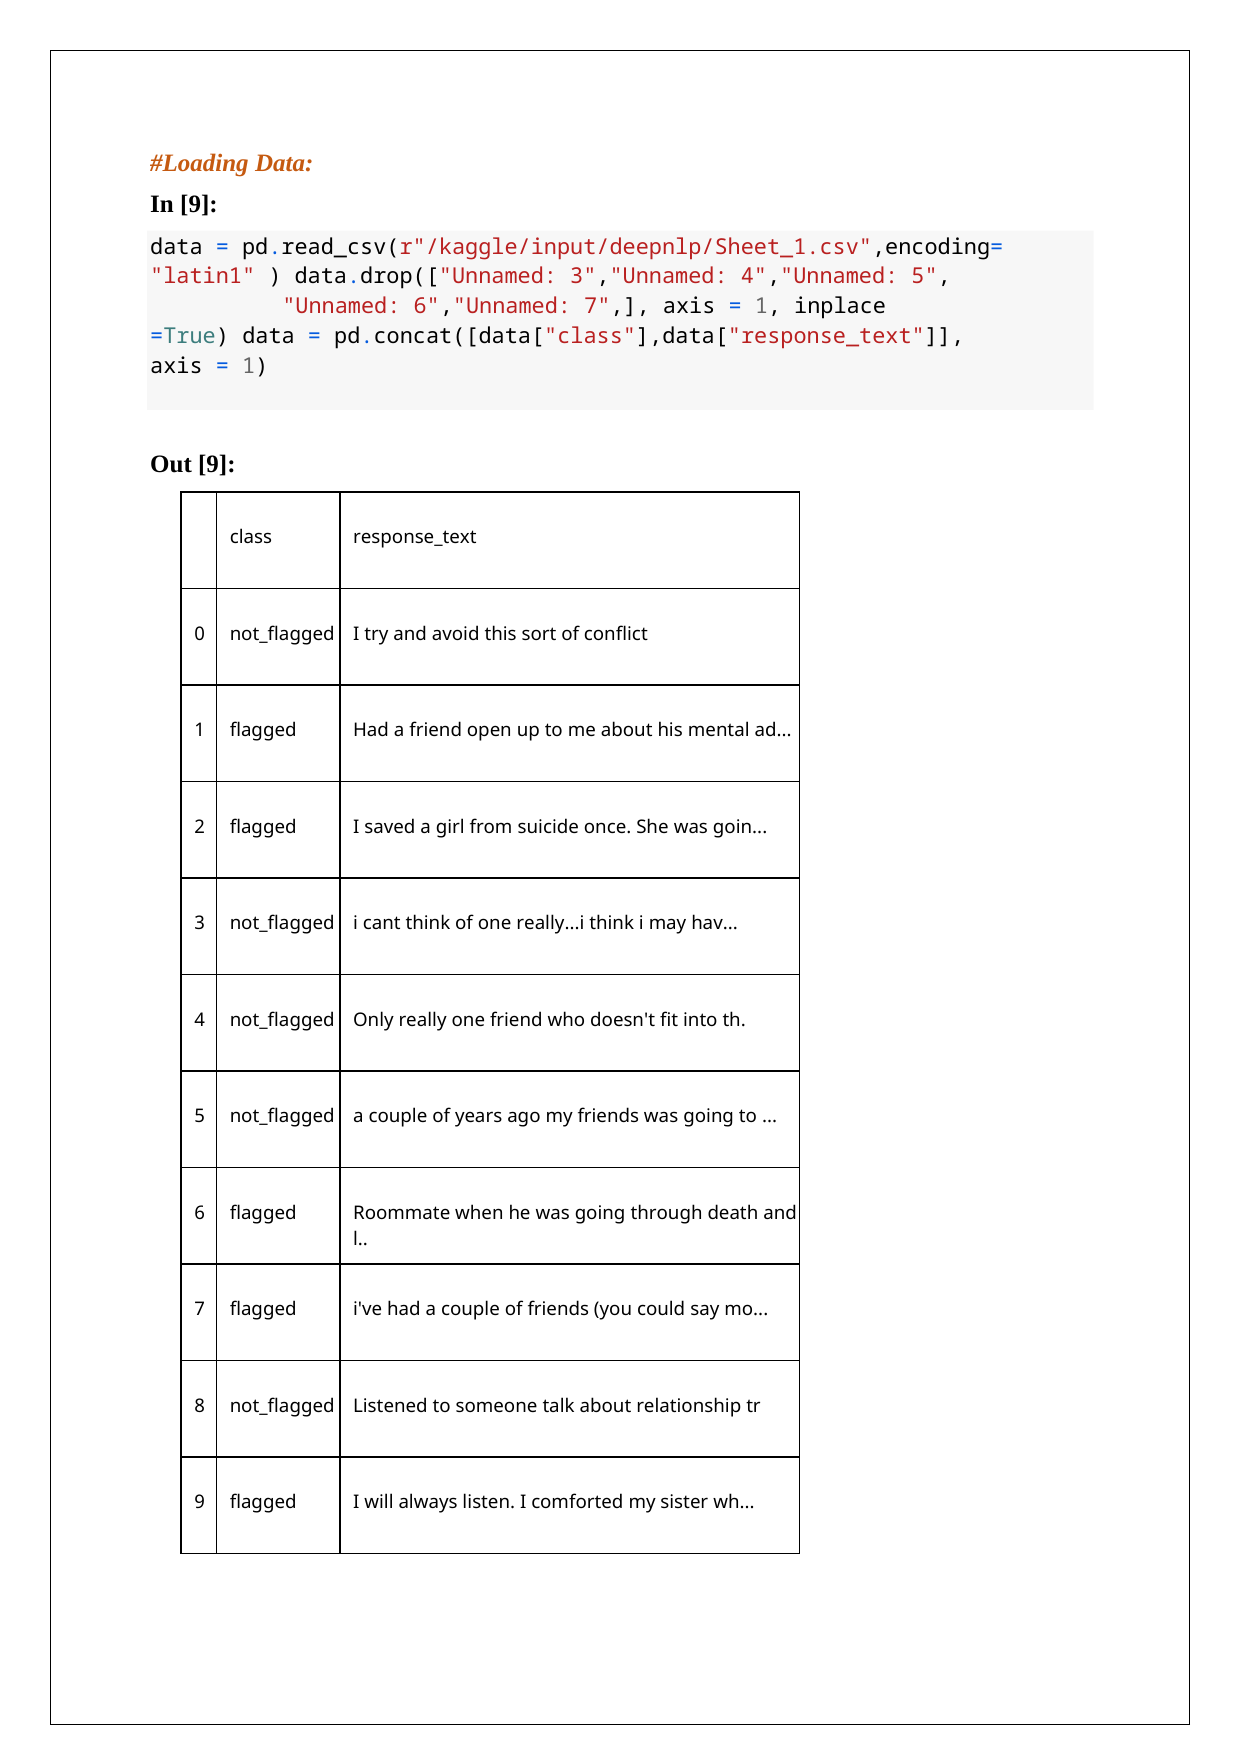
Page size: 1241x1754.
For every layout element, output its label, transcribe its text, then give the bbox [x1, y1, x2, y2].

table_cell flagged [217, 782, 339, 877]
table_cell 6 [182, 1168, 216, 1263]
table_cell Only really one friend who doesn't fit into th. [341, 975, 799, 1070]
table_header response_text [341, 493, 799, 588]
table_cell I saved a girl from suicide once. She was goin... [341, 782, 799, 877]
table_cell 0 [182, 589, 216, 684]
table_cell flagged [217, 686, 339, 781]
table_cell not_flagged [217, 879, 339, 974]
table_cell Listened to someone talk about relationship tr [341, 1361, 799, 1456]
table_cell 8 [182, 1361, 216, 1456]
table_cell 2 [182, 782, 216, 877]
table_cell not_flagged [217, 589, 339, 684]
table_cell a couple of years ago my friends was going to ... [341, 1072, 799, 1167]
table_cell 3 [182, 879, 216, 974]
table_cell not_flagged [217, 1361, 339, 1456]
table_cell i cant think of one really...i think i may hav... [341, 879, 799, 974]
table_cell flagged [217, 1168, 339, 1263]
text Out [9]: [150, 449, 1107, 478]
table_cell I will always listen. I comforted my sister wh... [341, 1458, 799, 1553]
table_cell 1 [182, 686, 216, 781]
table_cell 4 [182, 975, 216, 1070]
table_cell 9 [182, 1458, 216, 1553]
table_cell 5 [182, 1072, 216, 1167]
subtitle In [9]: [150, 189, 1107, 218]
table_cell not_flagged [217, 1072, 339, 1167]
text #Loading Data: [150, 148, 1107, 176]
table_cell i've had a couple of friends (you could say mo... [341, 1265, 799, 1360]
table_cell 7 [182, 1265, 216, 1360]
table_header [182, 493, 216, 588]
table_cell flagged [217, 1458, 339, 1553]
table_cell flagged [217, 1265, 339, 1360]
table_cell Roommate when he was going through death and l.. [341, 1168, 799, 1263]
table_cell Had a friend open up to me about his mental ad... [341, 686, 799, 781]
table_cell not_flagged [217, 975, 339, 1070]
table_cell I try and avoid this sort of conflict [341, 589, 799, 684]
table_header class [217, 493, 339, 588]
